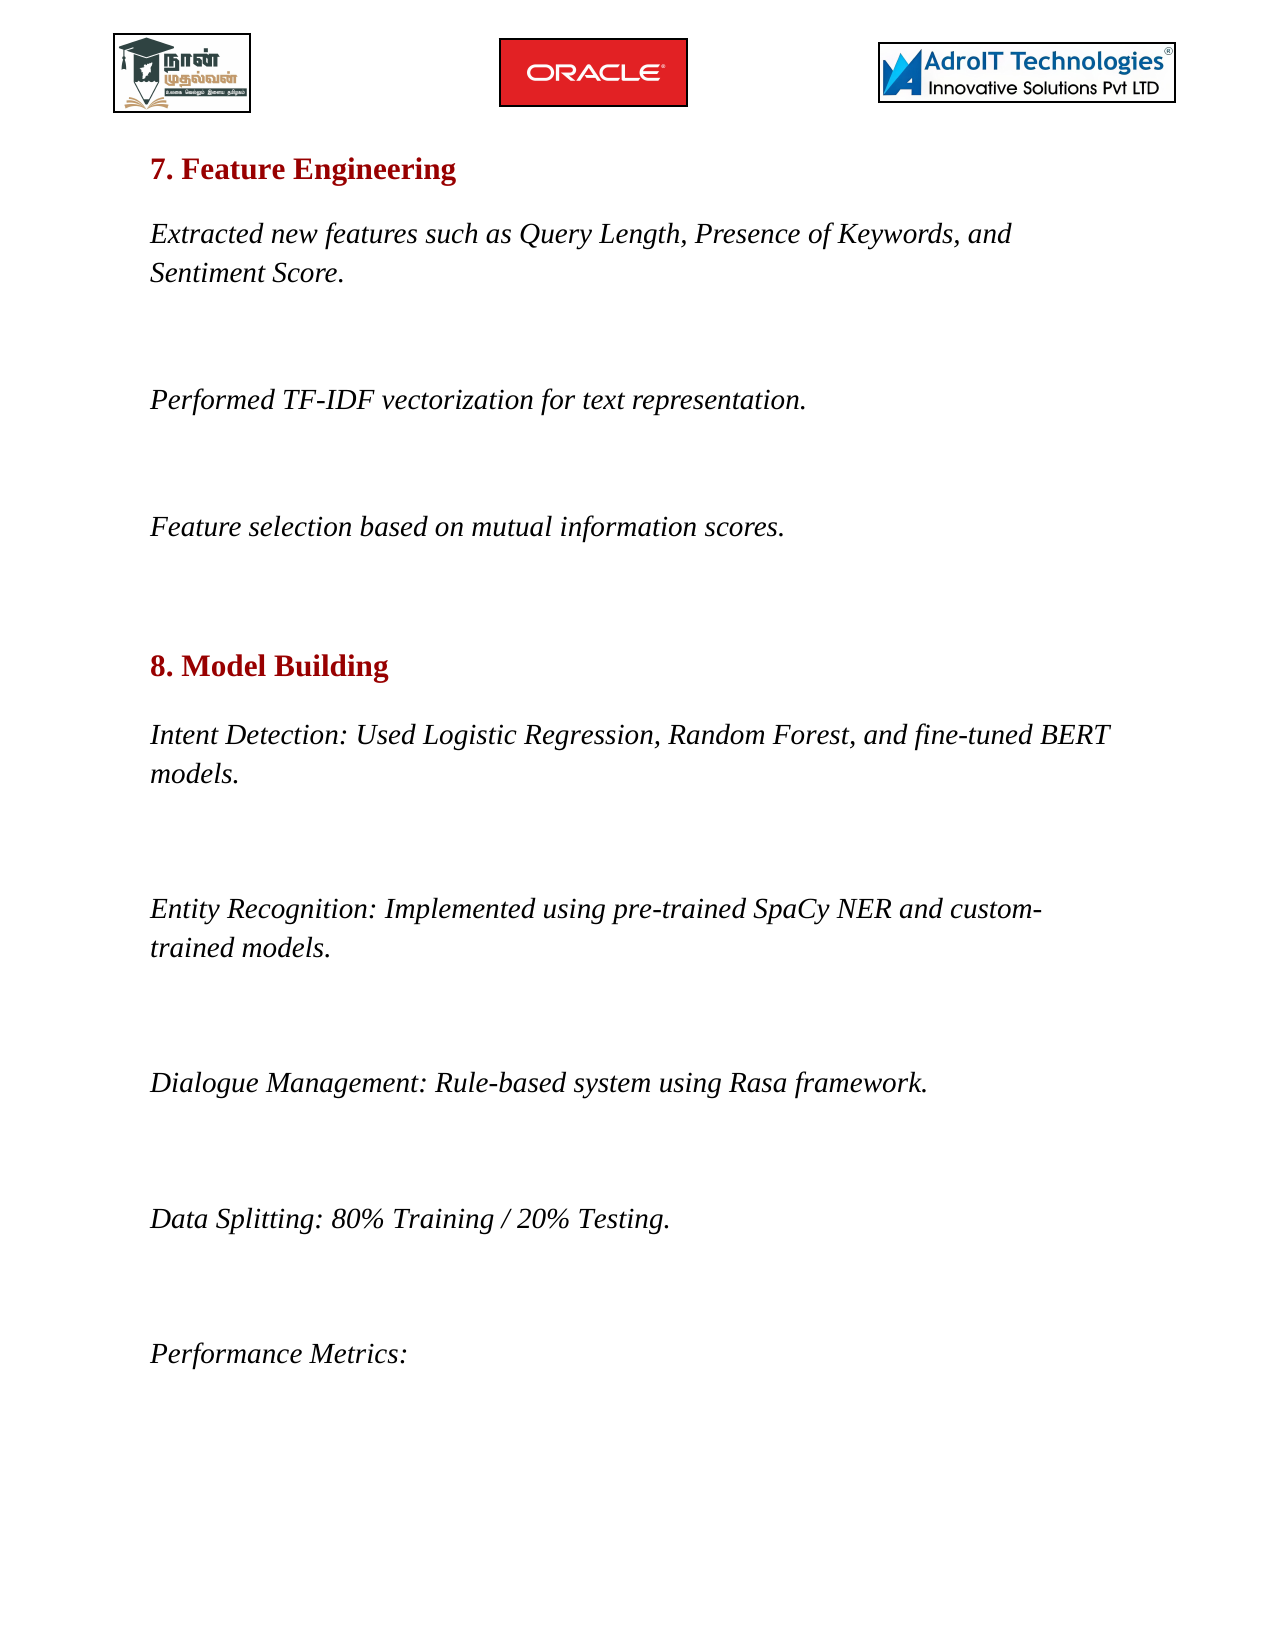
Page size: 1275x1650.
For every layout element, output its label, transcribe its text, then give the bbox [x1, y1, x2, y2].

picture [115, 35, 249, 111]
subtitle 8. Model Building [150, 647, 1125, 683]
subtitle Dialogue Management: Rule-based system using Rasa framework. [150, 1065, 1125, 1099]
text Extracted new features such as Query Length, Presence of Keywords, and Sentiment Score. [150, 216, 1125, 288]
subtitle Entity Recognition: Implemented using pre-trained SpaCy NER and custom-trained models. [150, 891, 1125, 963]
subtitle 7. Feature Engineering [150, 150, 1125, 186]
text Performed TF-IDF vectorization for text representation. [150, 382, 1125, 415]
text Feature selection based on mutual information scores. [150, 509, 1125, 542]
picture [501, 40, 686, 105]
subtitle Intent Detection: Used Logistic Regression, Random Forest, and fine-tuned BERT models. [150, 717, 1125, 789]
picture [880, 44, 1174, 101]
subtitle Performance Metrics: [150, 1336, 1125, 1370]
subtitle Data Splitting: 80% Training / 20% Testing. [150, 1201, 1125, 1234]
